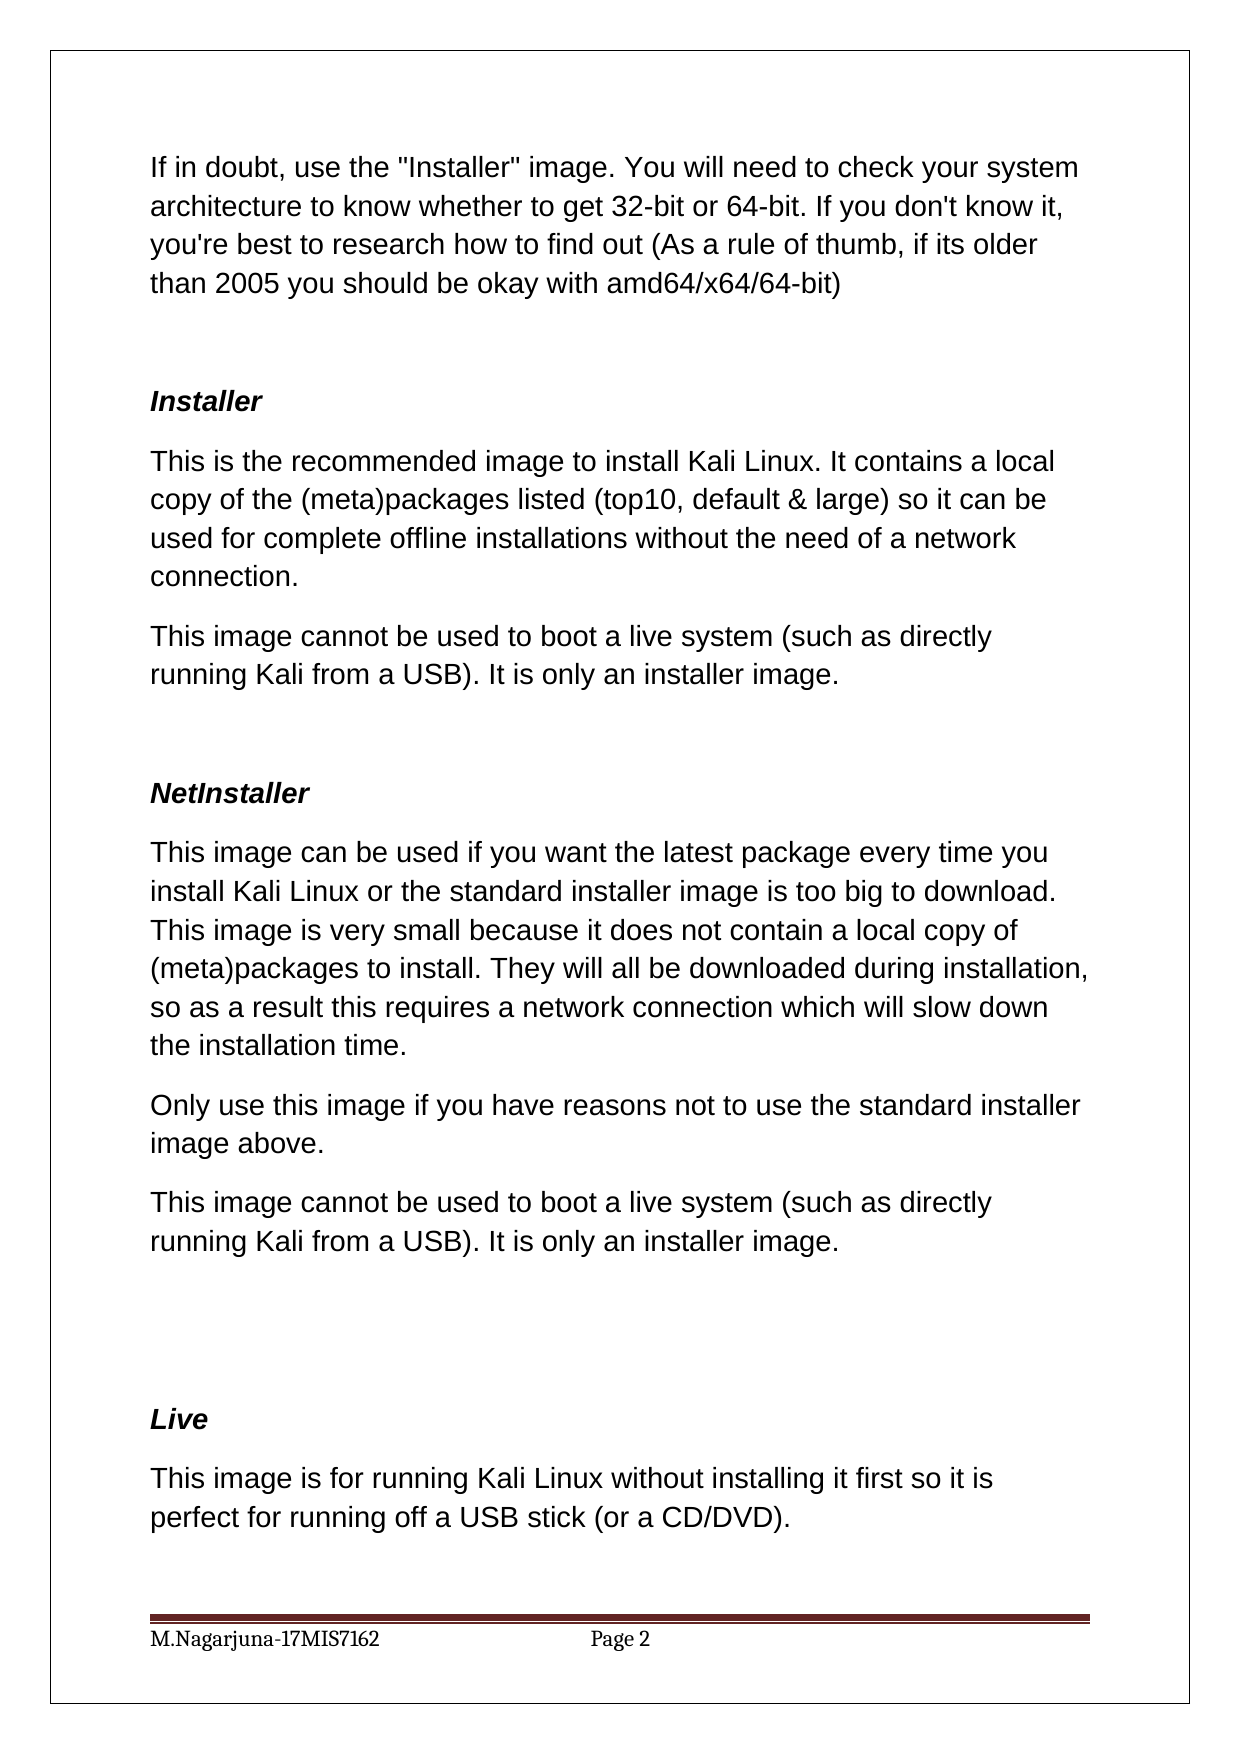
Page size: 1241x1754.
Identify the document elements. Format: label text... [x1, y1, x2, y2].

text This is the recommended image to install Kali Linux. It contains a local copy of the (meta)packages listed (top10, default & large) so it can be used for complete offline installations without the need of a network connection. [150, 444, 1090, 593]
text If in doubt, use the "Installer" image. You will need to check your system architecture to know whether to get 32-bit or 64-bit. If you don't know it, you're best to research how to find out (As a rule of thumb, if its older than 2005 you should be okay with amd64/x64/64-bit) [150, 150, 1090, 299]
text Live [150, 1402, 1090, 1436]
text This image is for running Kali Linux without installing it first so it is perfect for running off a USB stick (or a CD/DVD). [150, 1461, 1090, 1533]
text Installer [150, 384, 1090, 418]
text This image cannot be used to boot a live system (such as directly running Kali from a USB). It is only an installer image. [150, 1185, 1090, 1257]
text Only use this image if you have reasons not to use the standard installer image above. [150, 1087, 1090, 1159]
text NetInstaller [150, 776, 1090, 809]
text This image cannot be used to boot a live system (such as directly running Kali from a USB). It is only an installer image. [150, 619, 1090, 691]
text This image can be used if you want the latest package every time you install Kali Linux or the standard installer image is too big to download. This image is very small because it does not contain a local copy of (meta)packages to install. They will all be downloaded during installation, so as a result this requires a network connection which will slow down the installation time. [150, 835, 1090, 1062]
